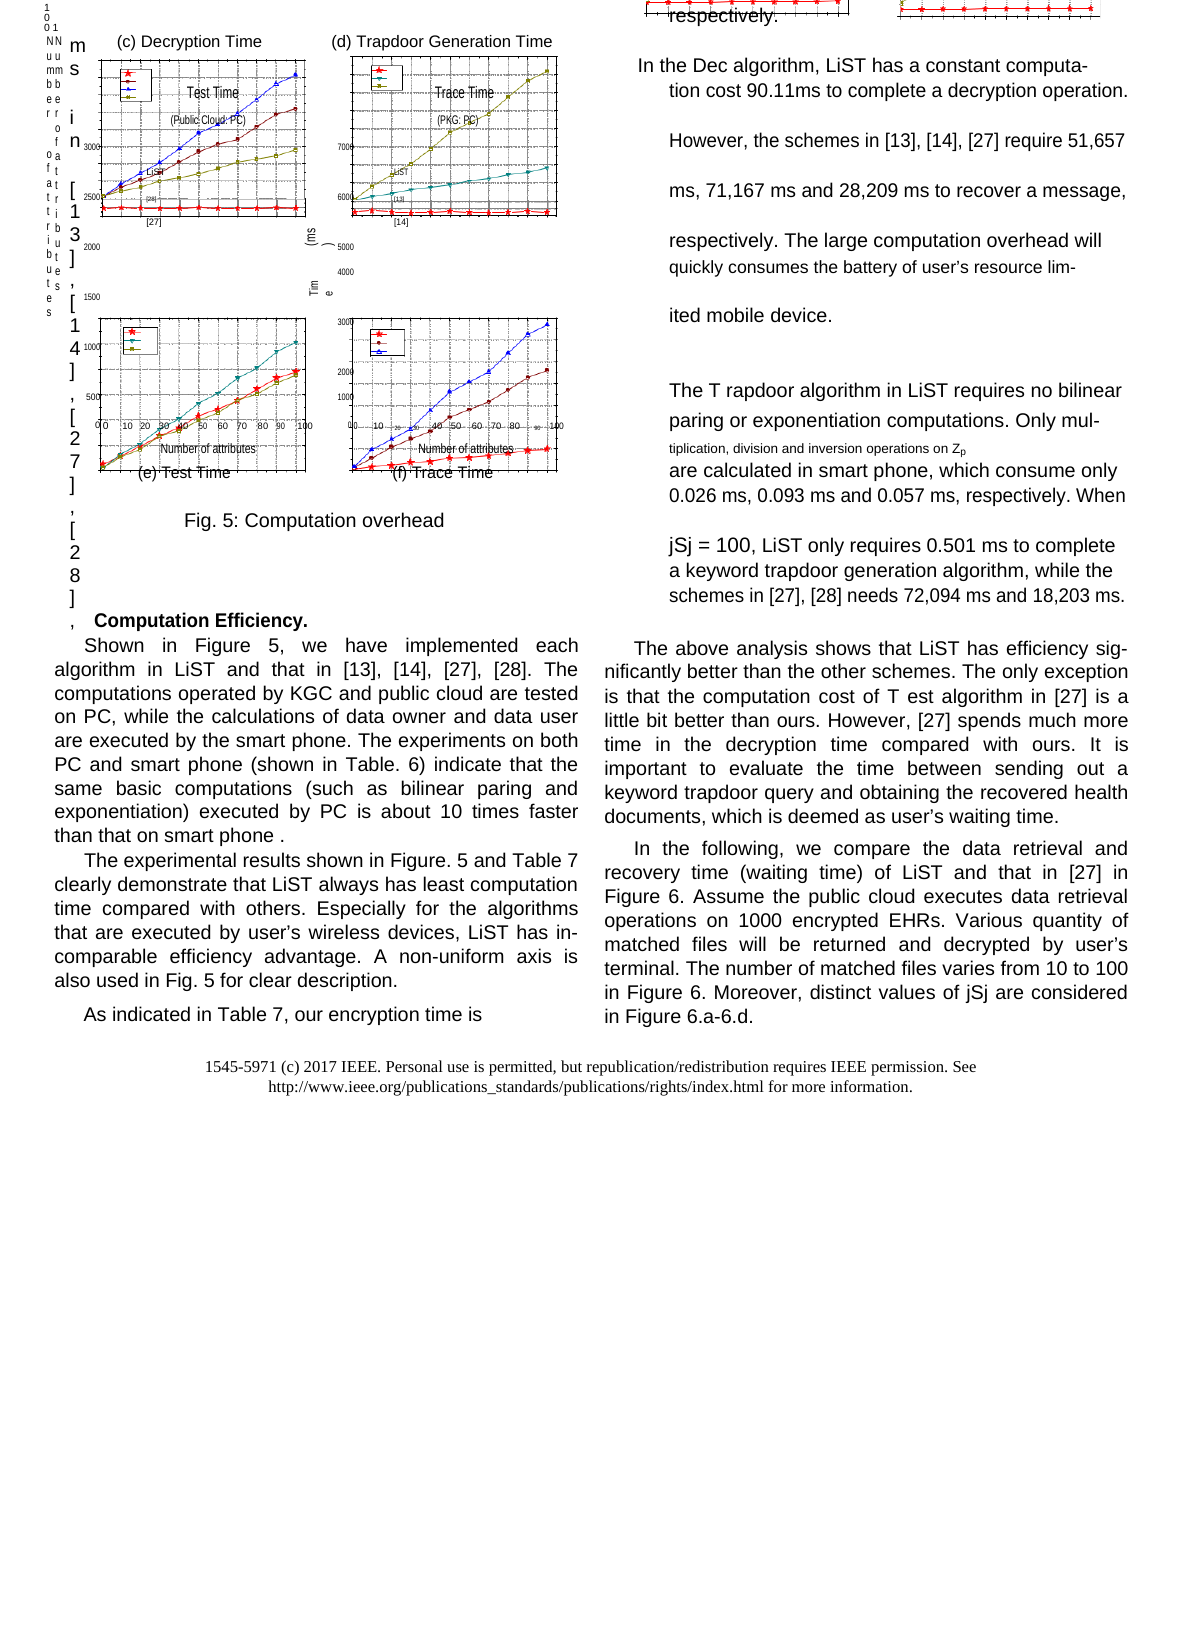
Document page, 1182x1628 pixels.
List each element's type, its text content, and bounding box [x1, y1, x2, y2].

picture [89, 0, 1101, 26]
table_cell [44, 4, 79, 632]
text As indicated in Table 7, our encryption time is [83, 1003, 579, 1026]
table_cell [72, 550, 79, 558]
text 1545-5971 (c) 2017 IEEE. Personal use is permitted, but republication/redistribution requires IEEE permission. See http://www.ieee.org/publications_standards/publications/rights/index.html for more information. [44, 1056, 1137, 1096]
text Shown in Figure 5, we have implemented each algorithm in LiST and that in [13], [14], [27], [28]. The computations operated by KGC and public cloud are tested on PC, while the calculations of data owner and data user are executed by the smart phone. The experiments on both PC and smart phone (shown in Table. 6) indicate that the same basic computations (such as bilinear paring and exponentiation) executed by PC is about 10 times faster than that on smart phone . [54, 634, 579, 847]
text The above analysis shows that LiST has efficiency sig-nificantly better than the other schemes. The only exception is that the computation cost of T est algorithm in [27] is a little bit better than ours. However, [27] spends much more time in the decryption time compared with ours. It is important to evaluate the time between sending out a keyword trapdoor query and obtaining the recovered health documents, which is deemed as user’s waiting time. [604, 636, 1129, 827]
text The experimental results shown in Figure. 5 and Table 7 clearly demonstrate that LiST always has least computation time compared with others. Especially for the algorithms that are executed by user’s wireless devices, LiST has in-comparable efficiency advantage. A non-uniform axis is also used in Fig. 5 for clear description. [54, 848, 579, 992]
text In the following, we compare the data retrieval and recovery time (waiting time) of LiST and that in [27] in Figure 6. Assume the public cloud executes data retrieval operations on 1000 encrypted EHRs. Various quantity of matched files will be returned and decrypted by user’s terminal. The number of matched files varies from 10 to 100 in Figure 6. Moreover, distinct values of jSj are considered in Figure 6.a-6.d. [604, 836, 1129, 1028]
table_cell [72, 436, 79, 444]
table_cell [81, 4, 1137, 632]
